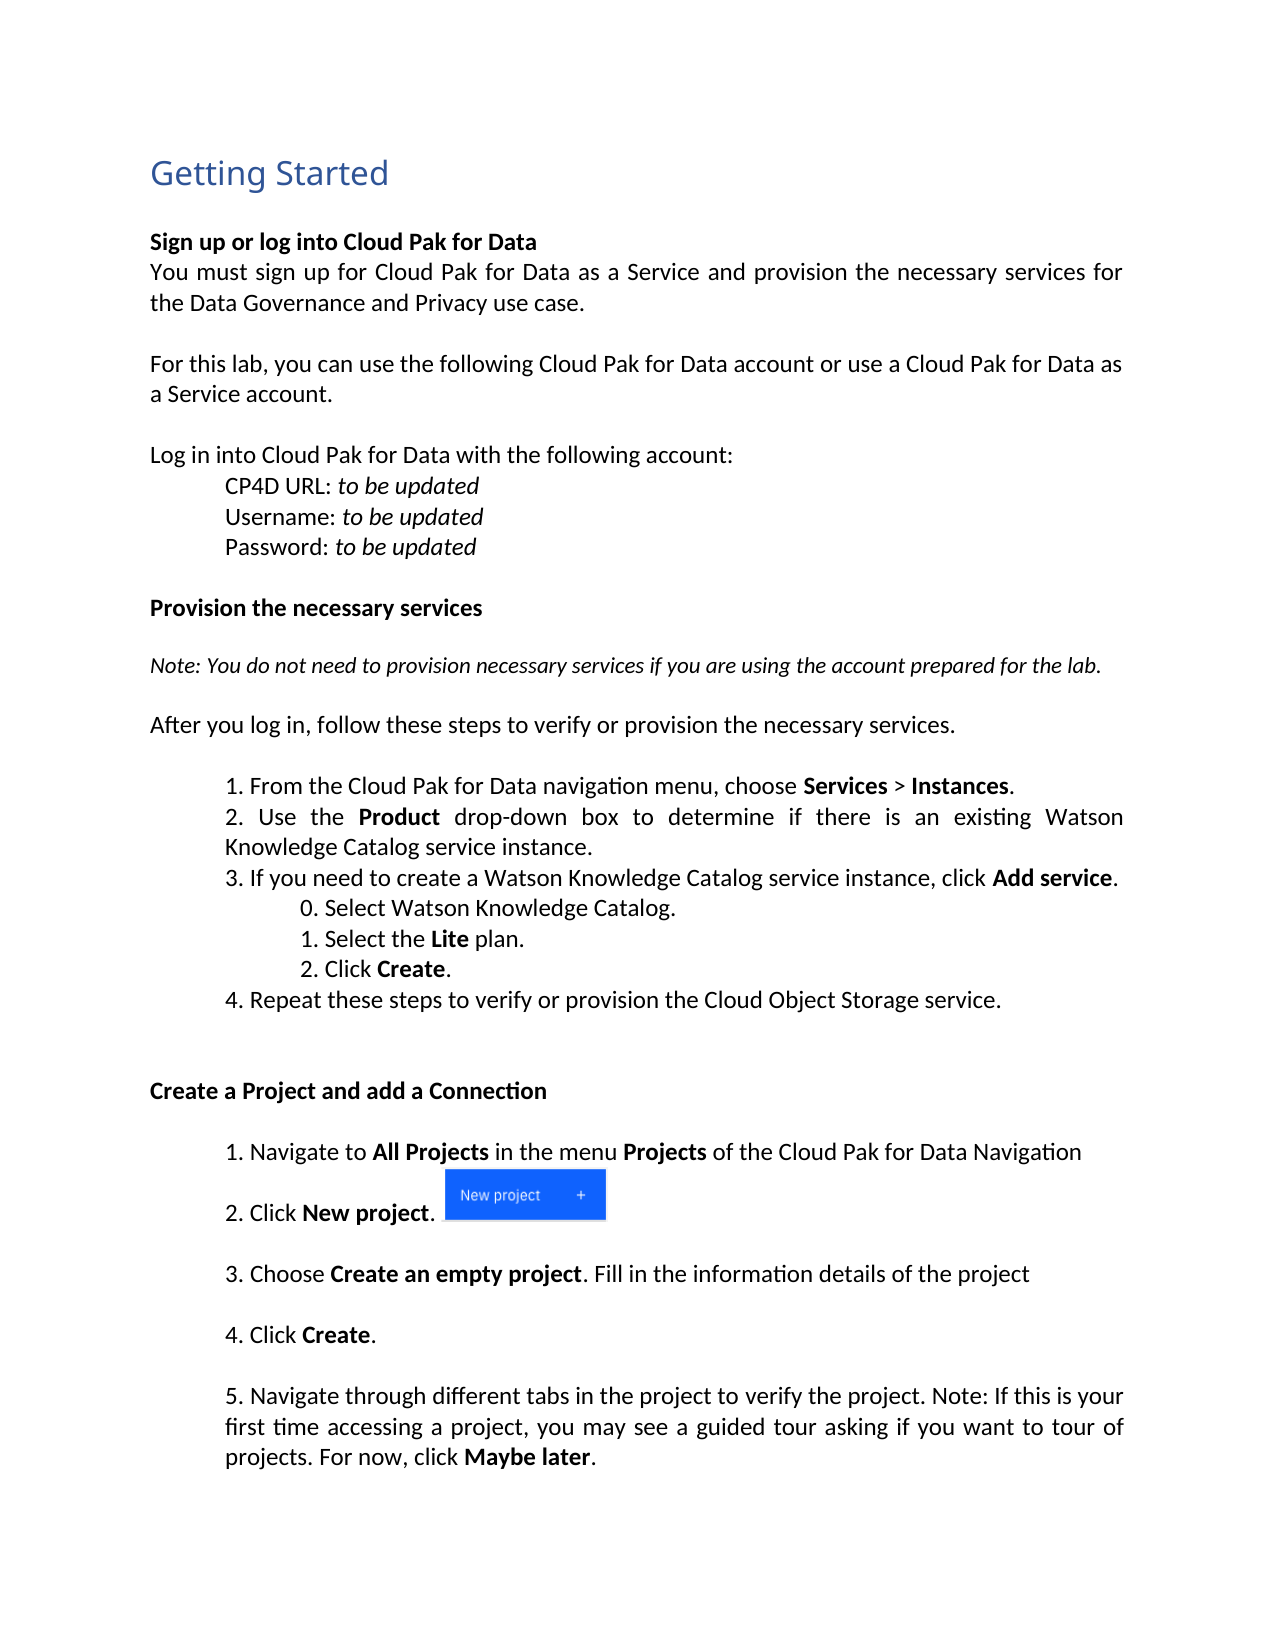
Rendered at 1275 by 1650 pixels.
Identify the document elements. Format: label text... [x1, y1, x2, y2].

text 2. Click New project. [150, 1167, 1125, 1227]
text 3. Choose Create an empty project. Fill in the information details of the project [150, 1258, 1125, 1288]
text Create a Project and add a Connection [150, 1076, 1125, 1106]
text 4. Click Create. [150, 1319, 1125, 1349]
text Password: to be updated [150, 531, 1125, 562]
text Sign up or log into Cloud Pak for Data [150, 226, 1125, 256]
text Log in into Cloud Pak for Data with the following account: [150, 439, 1125, 470]
subtitle Getting Started [150, 150, 1125, 195]
text 3. If you need to create a Watson Knowledge Catalog service instance, click Add service. [225, 862, 1125, 892]
picture [441, 1167, 608, 1222]
text 1. From the Cloud Pak for Data navigation menu, choose Services > Instances. [150, 770, 1125, 801]
text 1. Select the Lite plan. [225, 923, 1125, 953]
text Provision the necessary services [150, 592, 1125, 623]
text 2. Use the Product drop-down box to determine if there is an existing Watson Knowledge Catalog service instance. [225, 801, 1125, 862]
text Note: You do not need to provision necessary services if you are using the account prepared for the lab. [150, 651, 1125, 679]
text 2. Click Create. [225, 953, 1125, 984]
text 4. Repeat these steps to verify or provision the Cloud Object Storage service. [150, 984, 1125, 1014]
text 5. Navigate through different tabs in the project to verify the project. Note: If this is your first time accessing a project, you may see a guided tour asking if you want to tour of projects. For now, click Maybe later. [225, 1380, 1125, 1472]
text 0. Select Watson Knowledge Catalog. [225, 892, 1125, 923]
text For this lab, you can use the following Cloud Pak for Data account or use a Cloud Pak for Data as a Service account. [150, 348, 1125, 409]
text You must sign up for Cloud Pak for Data as a Service and provision the necessary services for the Data Governance and Privacy use case. [150, 256, 1125, 317]
text After you log in, follow these steps to verify or provision the necessary services. [150, 709, 1125, 740]
text 1. Navigate to All Projects in the menu Projects of the Cloud Pak for Data Navigation [150, 1137, 1125, 1167]
text Username: to be updated [150, 501, 1125, 531]
text CP4D URL: to be updated [150, 470, 1125, 501]
